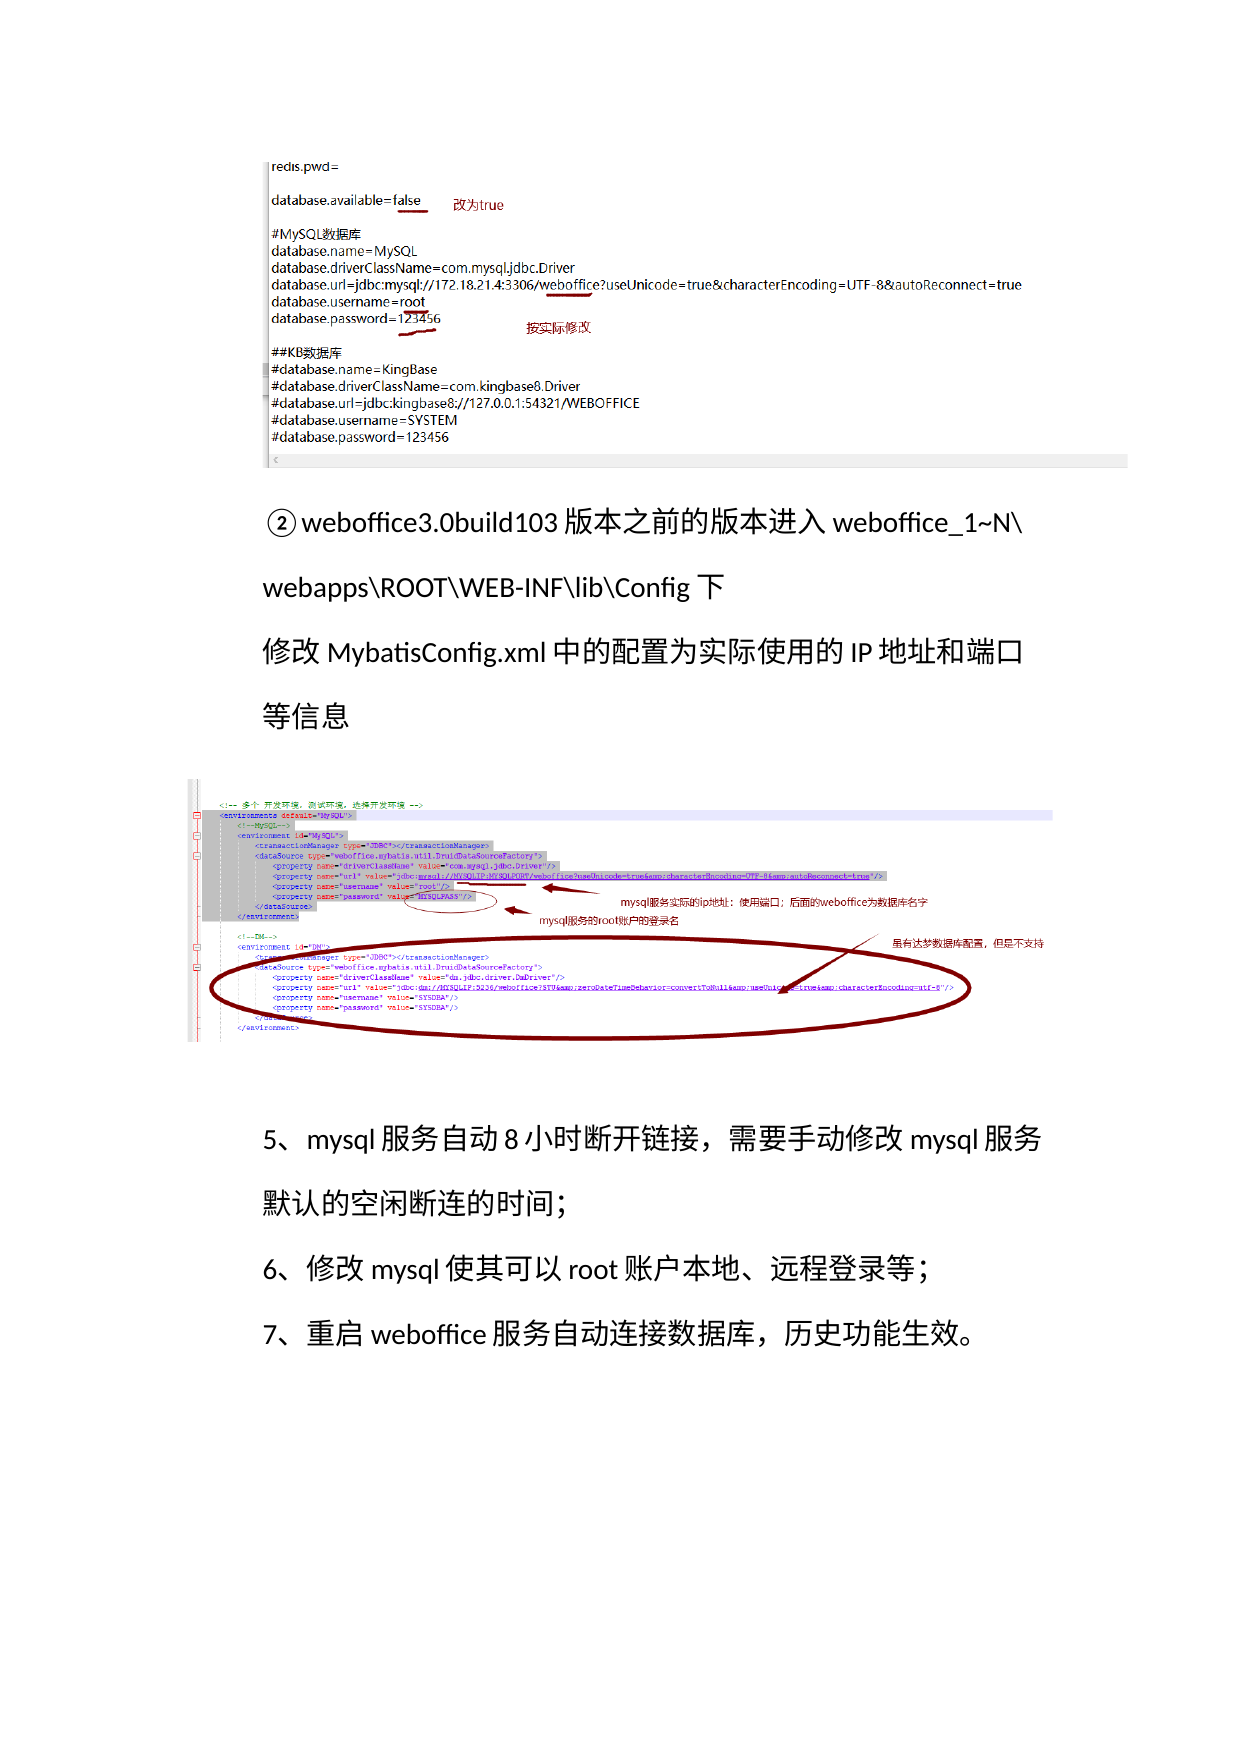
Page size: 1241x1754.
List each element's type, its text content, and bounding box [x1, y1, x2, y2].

list ②weboffice3.0build103版本之前的版本进入weboffice_1~N\webapps\ROOT\WEB-INF\lib\Config下 [262, 487, 1053, 617]
picture [262, 162, 1128, 468]
list 修改MybatisConfig.xml中的配置为实际使用的IP地址和端口等信息 [262, 617, 1053, 747]
list 7、重启weboffice服务自动连接数据库，历史功能生效。 [262, 1299, 1053, 1364]
list 5、mysql服务自动8小时断开链接，需要手动修改mysql服务默认的空闲断连的时间； [262, 1104, 1053, 1234]
list 6、修改mysql使其可以root账户本地、远程登录等； [262, 1234, 1053, 1299]
picture [187, 779, 1053, 1042]
